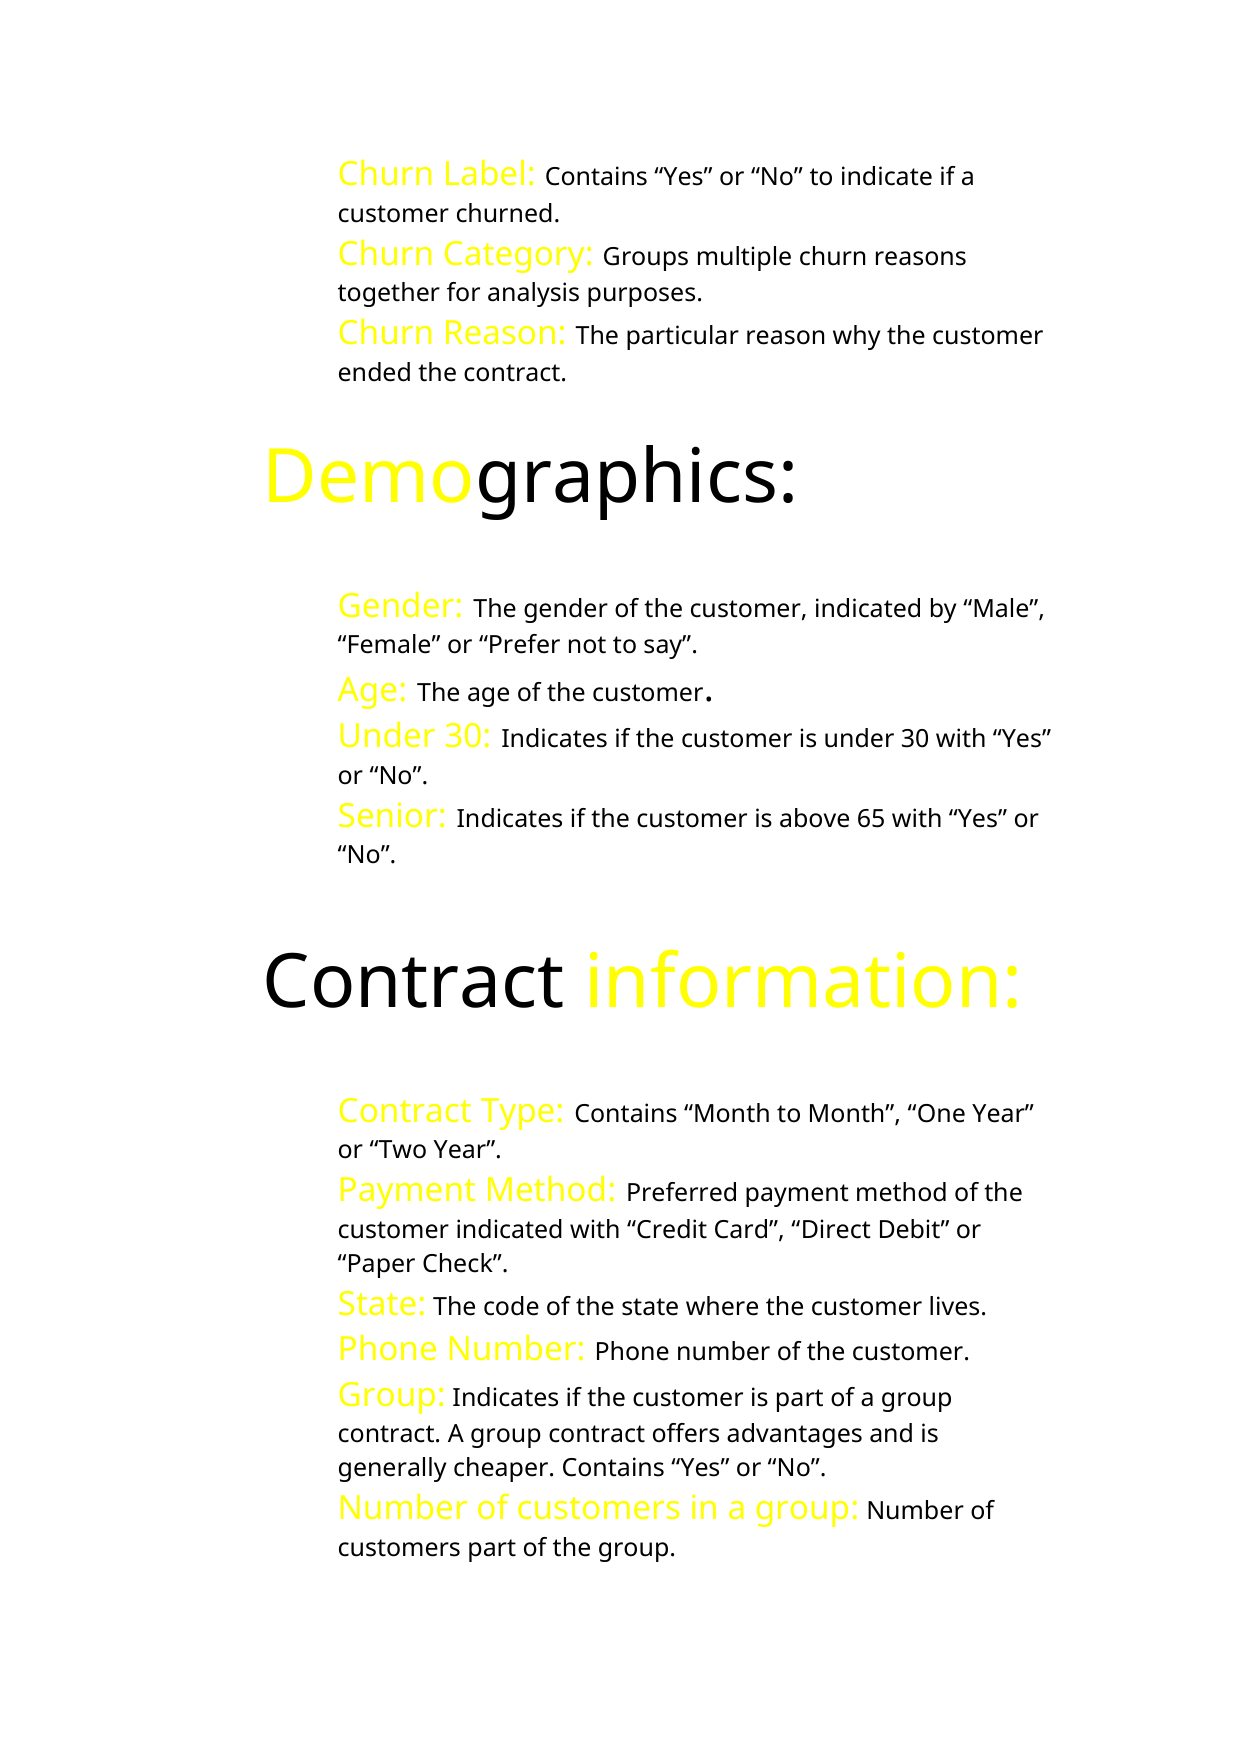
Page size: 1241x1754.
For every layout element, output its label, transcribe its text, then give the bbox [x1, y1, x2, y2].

text Senior: Indicates if the customer is above 65 with “Yes” or “No”. [337, 791, 1053, 871]
text Churn Reason: The particular reason why the customer ended the contract. [337, 309, 1053, 388]
text Payment Method: Preferred payment method of the customer indicated with “Credit Card”, “Direct Debit” or “Paper Check”. [337, 1166, 1053, 1280]
text Under 30: Indicates if the customer is under 30 with “Yes” or “No”. [337, 712, 1053, 791]
text Contract information: [262, 928, 1053, 1030]
text Contract Type: Contains “Month to Month”, “One Year” or “Two Year”. [337, 1087, 1053, 1166]
text Group: Indicates if the customer is part of a group contract. A group contract offers advantages and is generally cheaper. Contains “Yes” or “No”. [337, 1371, 1053, 1484]
text Number of customers in a group: Number of customers part of the group. [337, 1484, 1053, 1563]
text Gender: The gender of the customer, indicated by “Male”, “Female” or “Prefer not to say”. [337, 581, 1053, 661]
text Churn Category: Groups multiple churn reasons together for analysis purposes. [337, 229, 1053, 309]
text Age: The age of the customer. [337, 661, 1053, 712]
text Churn Label: Contains “Yes” or “No” to indicate if a customer churned. [337, 150, 1053, 229]
text Demographics: [262, 422, 1053, 525]
text State: The code of the state where the customer lives. [337, 1280, 1053, 1325]
text Phone Number: Phone number of the customer. [337, 1325, 1053, 1371]
